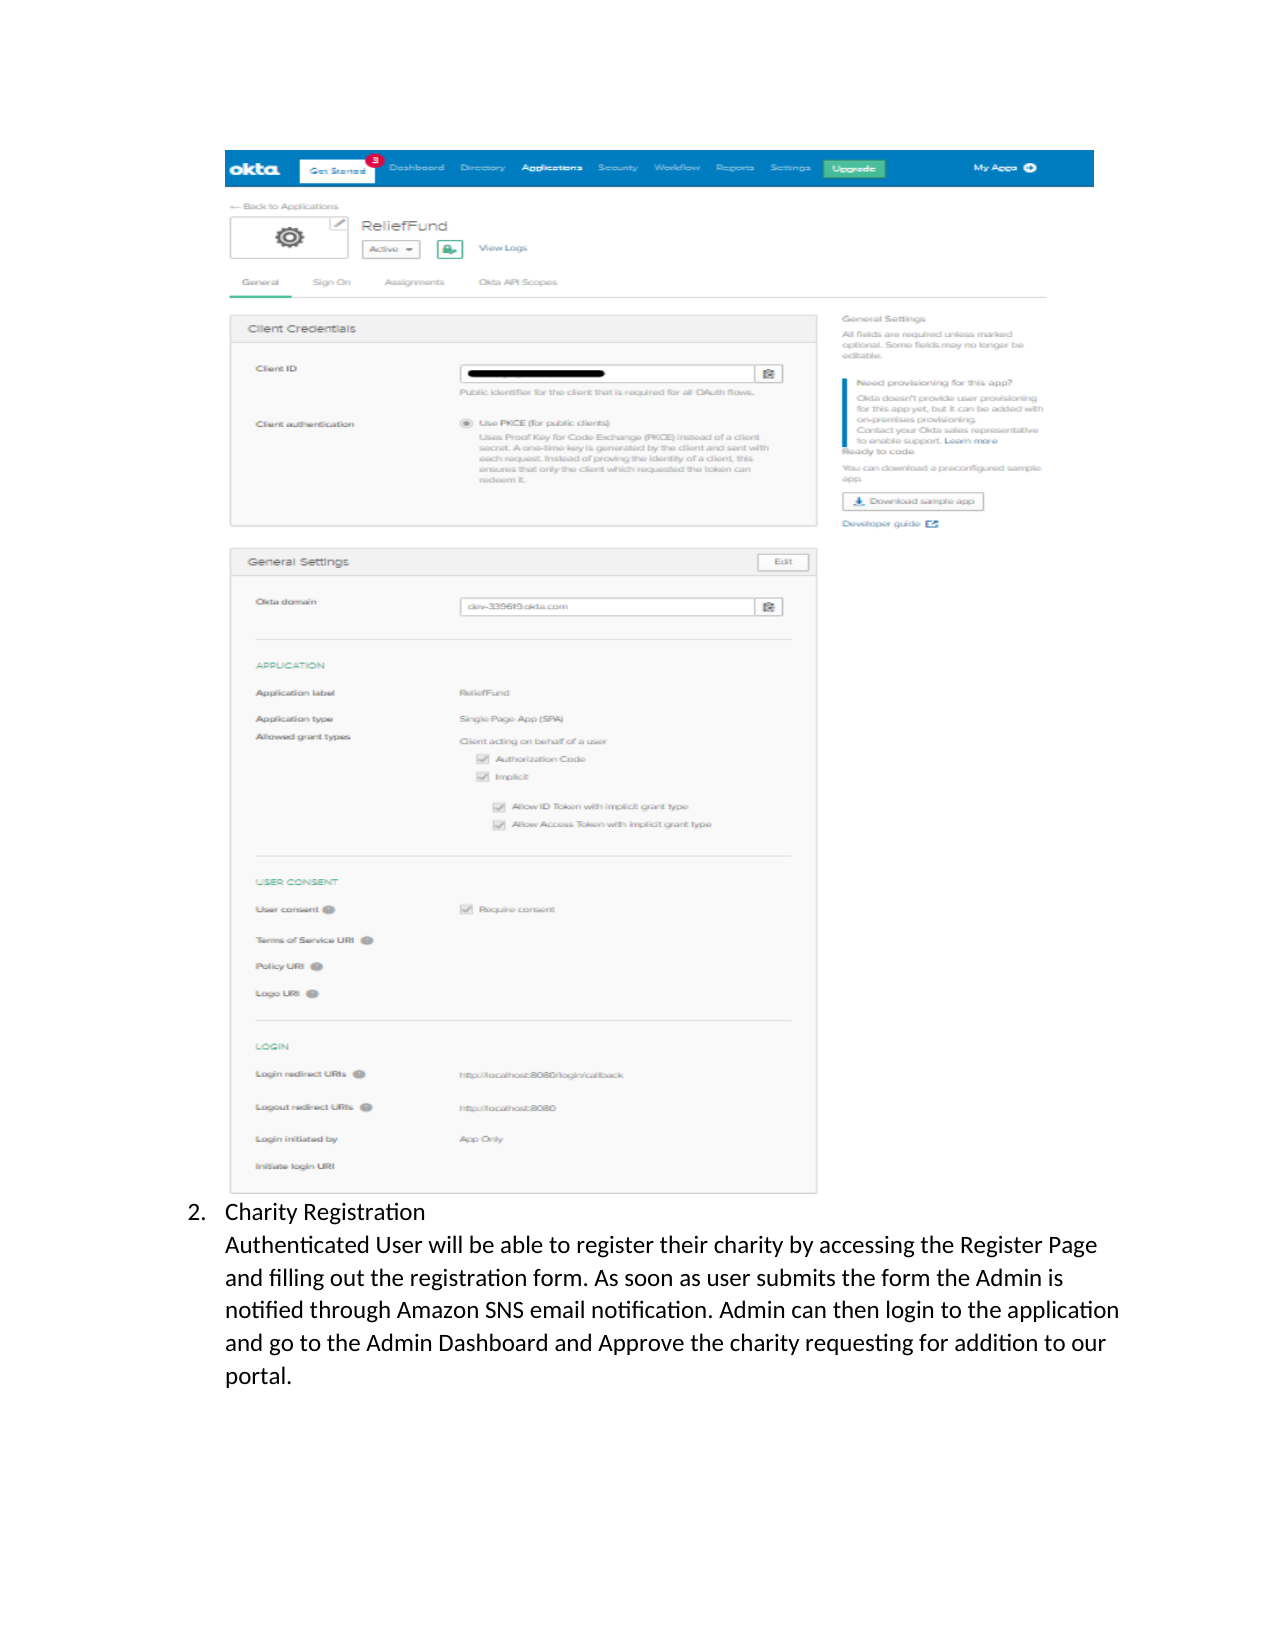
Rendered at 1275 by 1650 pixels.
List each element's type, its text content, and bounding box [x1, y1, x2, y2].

list Charity Registration [187, 1196, 1125, 1226]
list Authenticated User will be able to register their charity by accessing the Register Page and filling out the registration form. As soon as user submits the form the Admin is notified through Amazon SNS email notification. Admin can then login to the application and go to the Admin Dashboard and Approve the charity requesting for addition to our portal. [225, 1229, 1125, 1391]
picture [225, 150, 1094, 1194]
